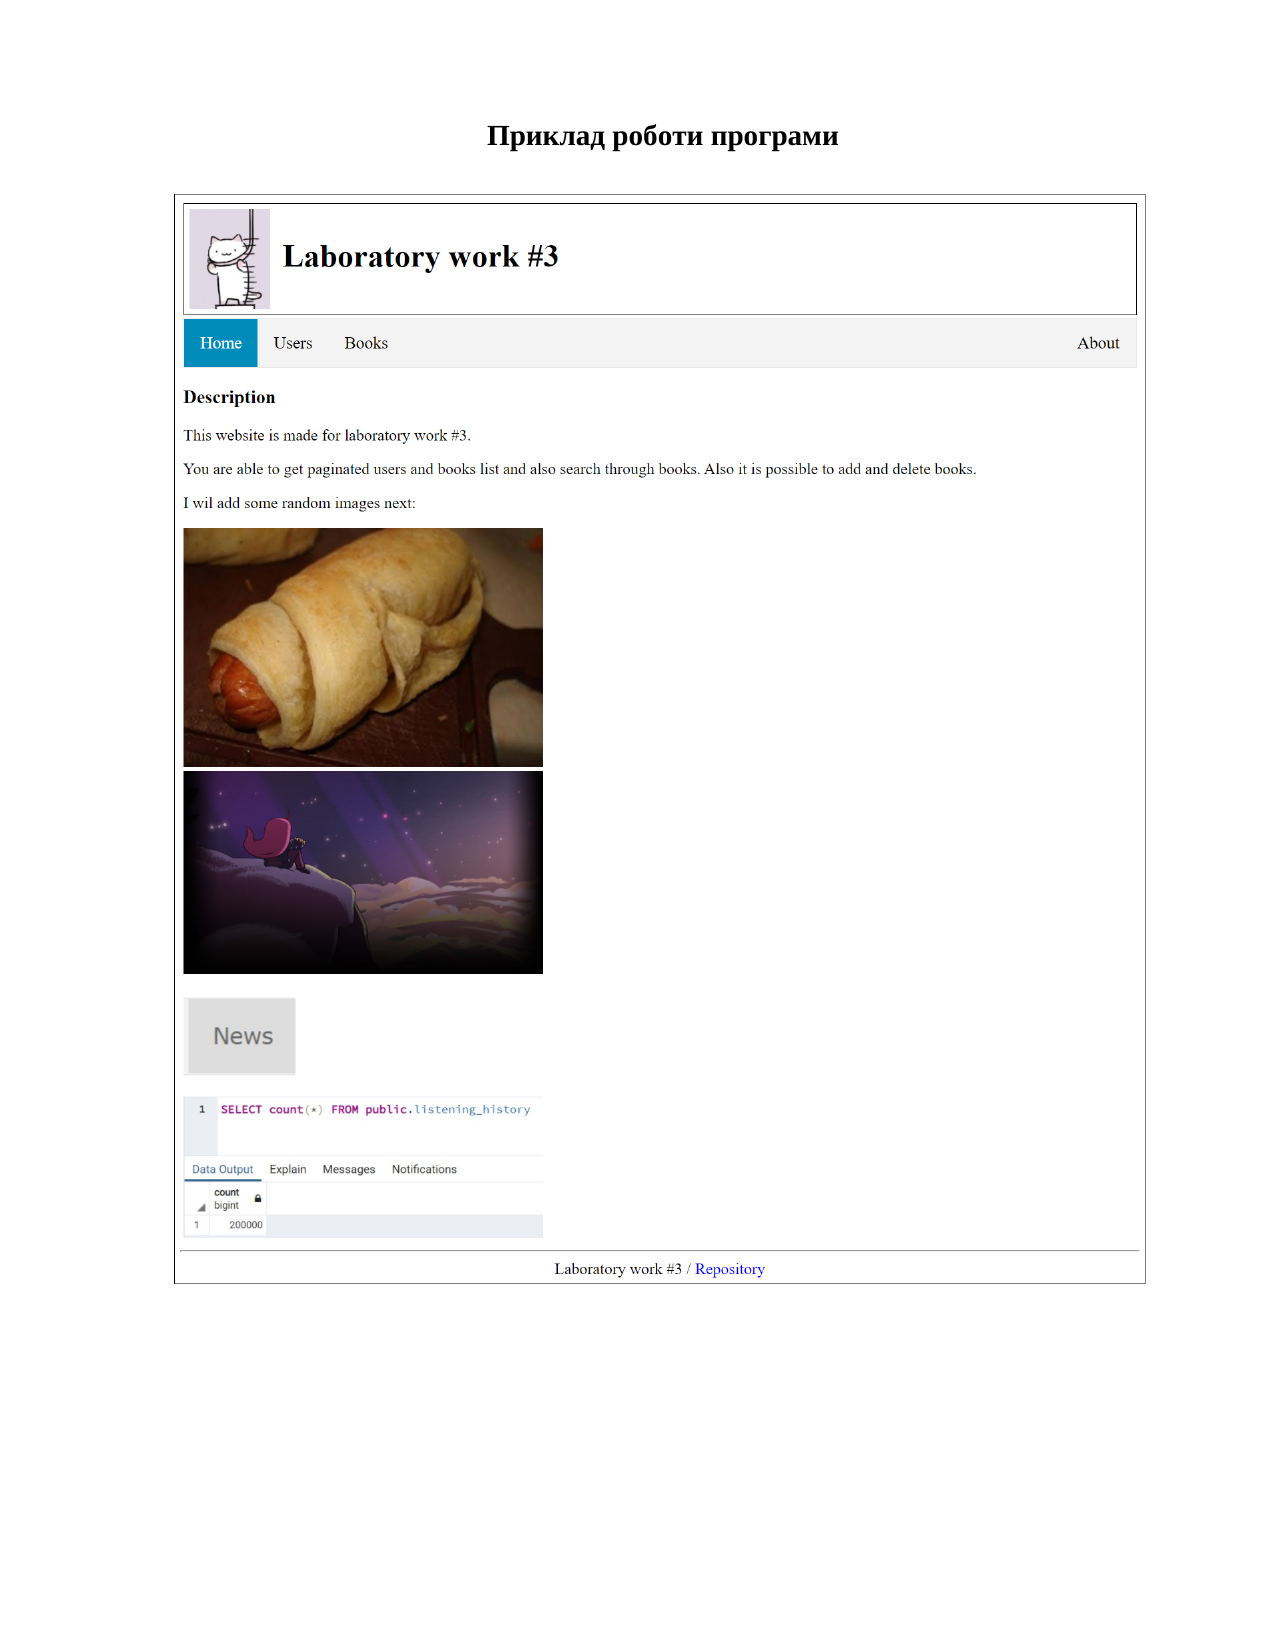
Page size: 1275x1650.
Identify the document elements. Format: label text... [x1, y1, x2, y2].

text Приклад роботи програми [169, 118, 1157, 152]
picture [168, 185, 1157, 1291]
